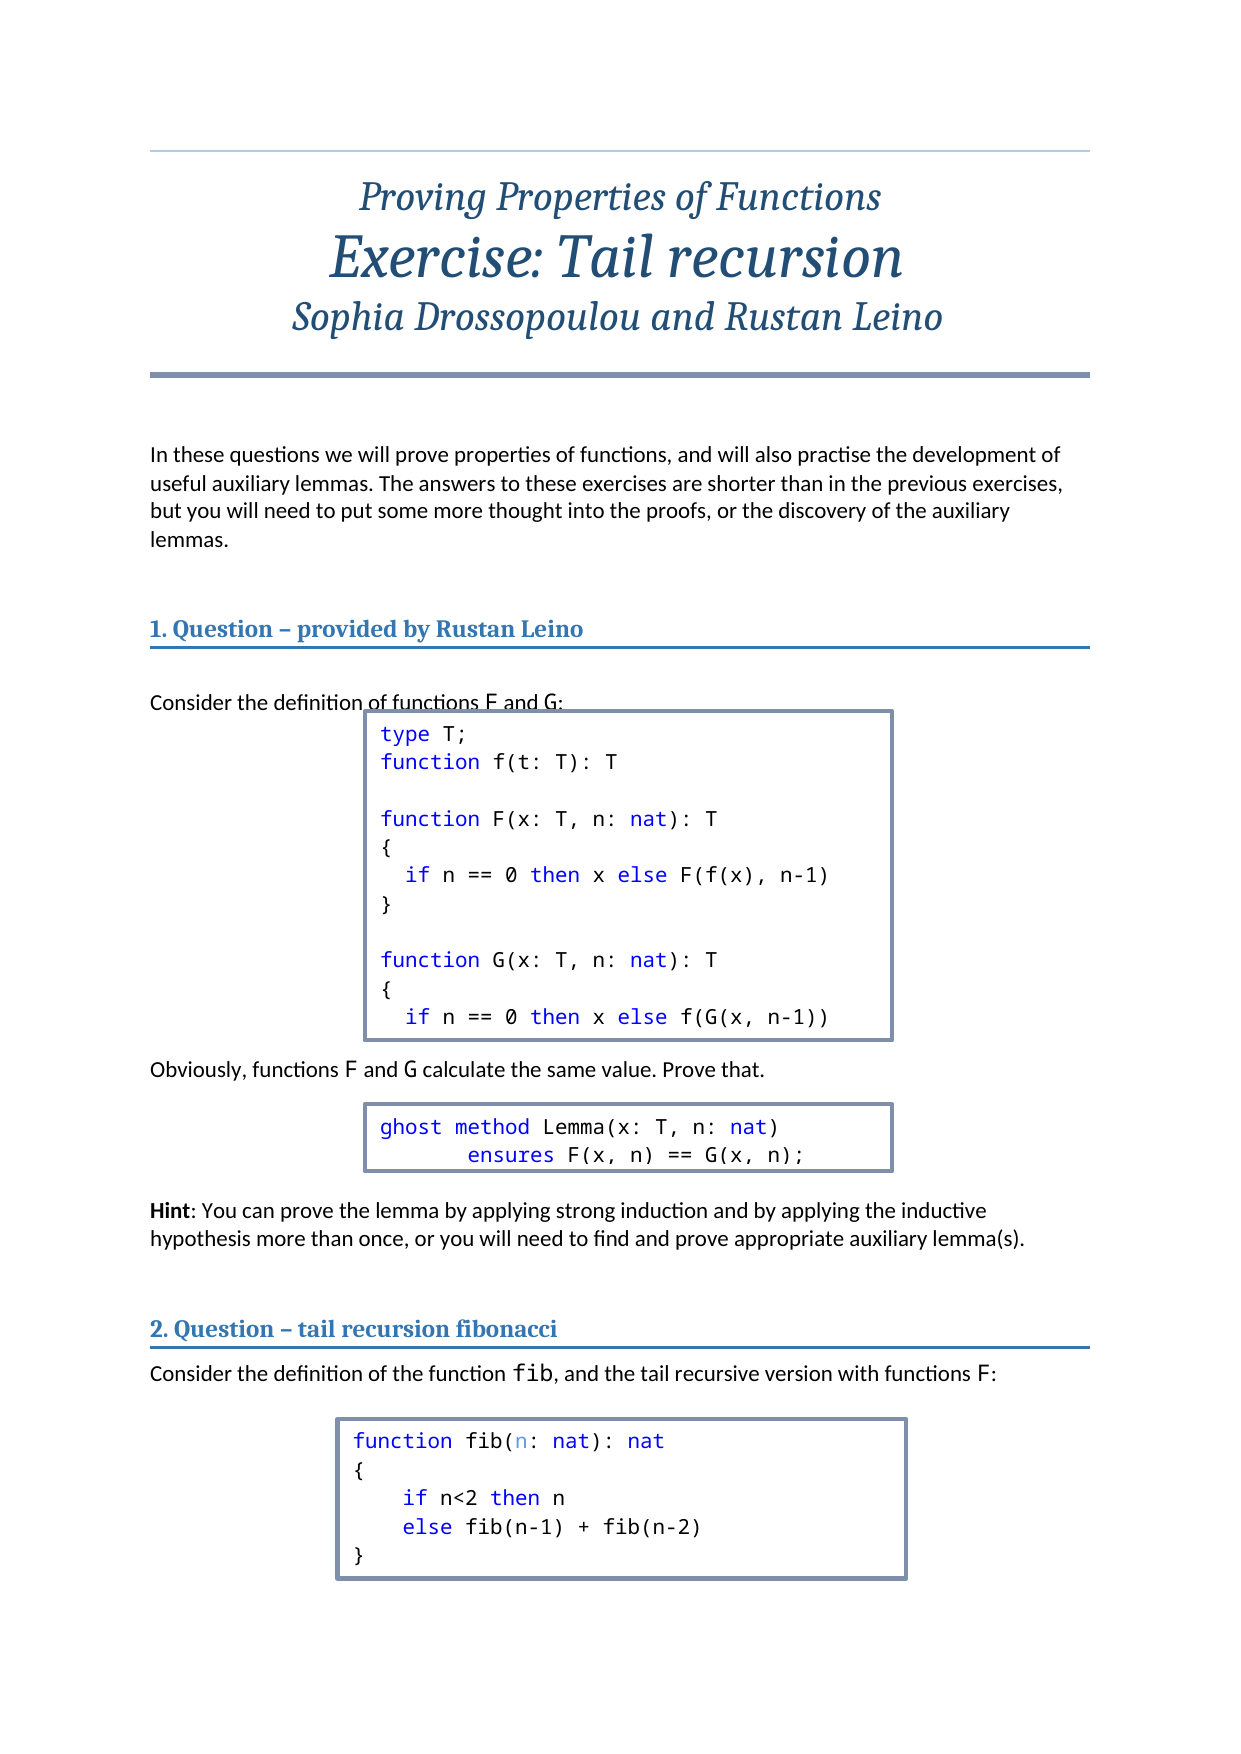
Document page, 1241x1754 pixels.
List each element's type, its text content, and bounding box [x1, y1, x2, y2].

text Consider the definition of the function fib, and the tail recursive version with functions F: [150, 1357, 1090, 1388]
subtitle 2. Question – tail recursion fibonacci [150, 1315, 1090, 1346]
text Obviously, functions F and G calculate the same value. Prove that. [150, 1053, 1090, 1084]
text Hint: You can prove the lemma by applying strong induction and by applying the inductive hypothesis more than once, or you will need to find and prove appropriate auxiliary lemma(s). [150, 1196, 1090, 1252]
title Proving Properties of Functions [150, 152, 1090, 198]
subtitle In these questions we will prove properties of functions, and will also practise the development of useful auxiliary lemmas. The answers to these exercises are shorter than in the previous exercises, but you will need to put some more thought into the proofs, or the discovery of the auxiliary lemmas. [150, 441, 1090, 553]
subtitle 1. Question – provided by Rustan Leino [150, 615, 1090, 646]
text Consider the definition of functions F and G: [150, 686, 1090, 717]
title Exercise: Tail recursion Sophia Drossopoulou and Rustan Leino [150, 198, 1090, 372]
